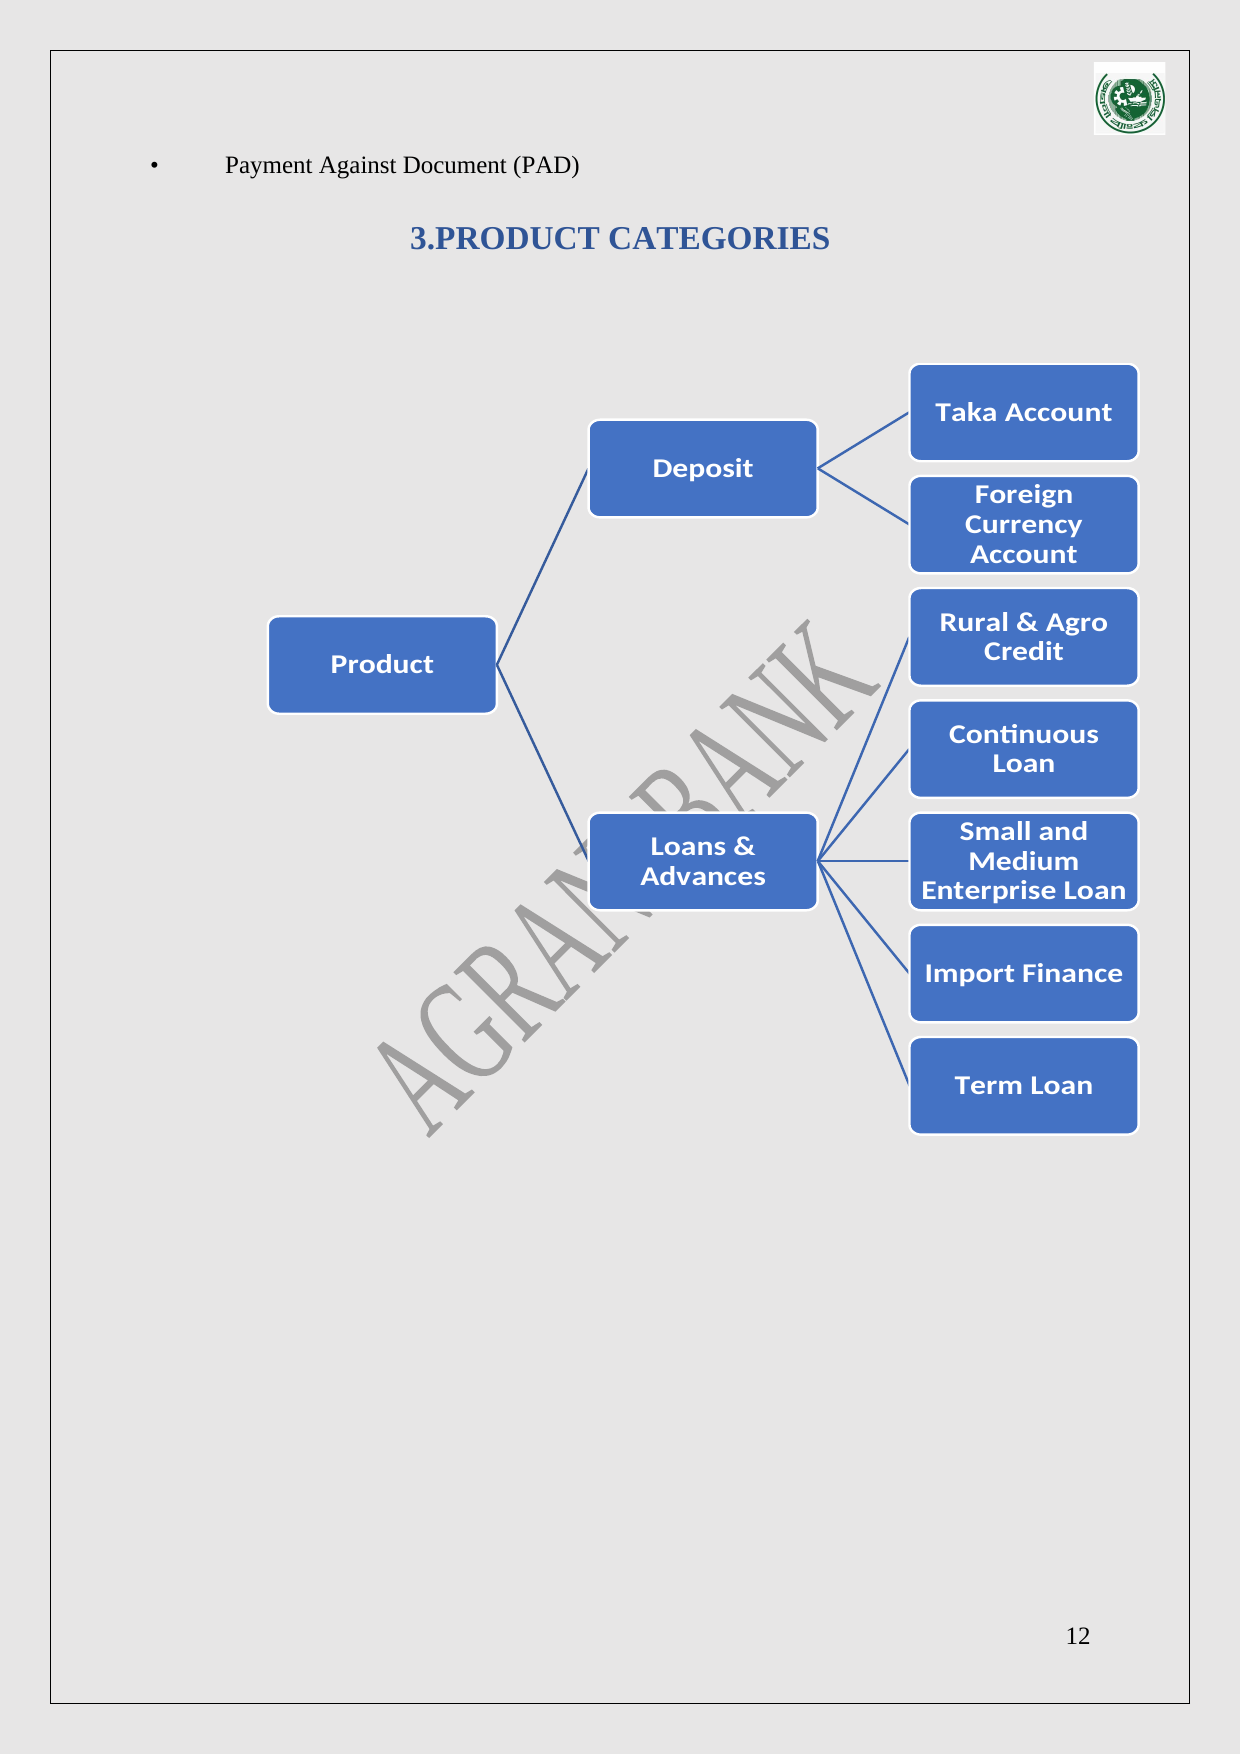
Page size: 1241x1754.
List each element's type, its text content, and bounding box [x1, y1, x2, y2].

picture [1093, 62, 1166, 135]
text • Payment Against Document (PAD) [150, 150, 1090, 179]
subtitle 3.PRODUCT CATEGORIES [150, 218, 1090, 256]
